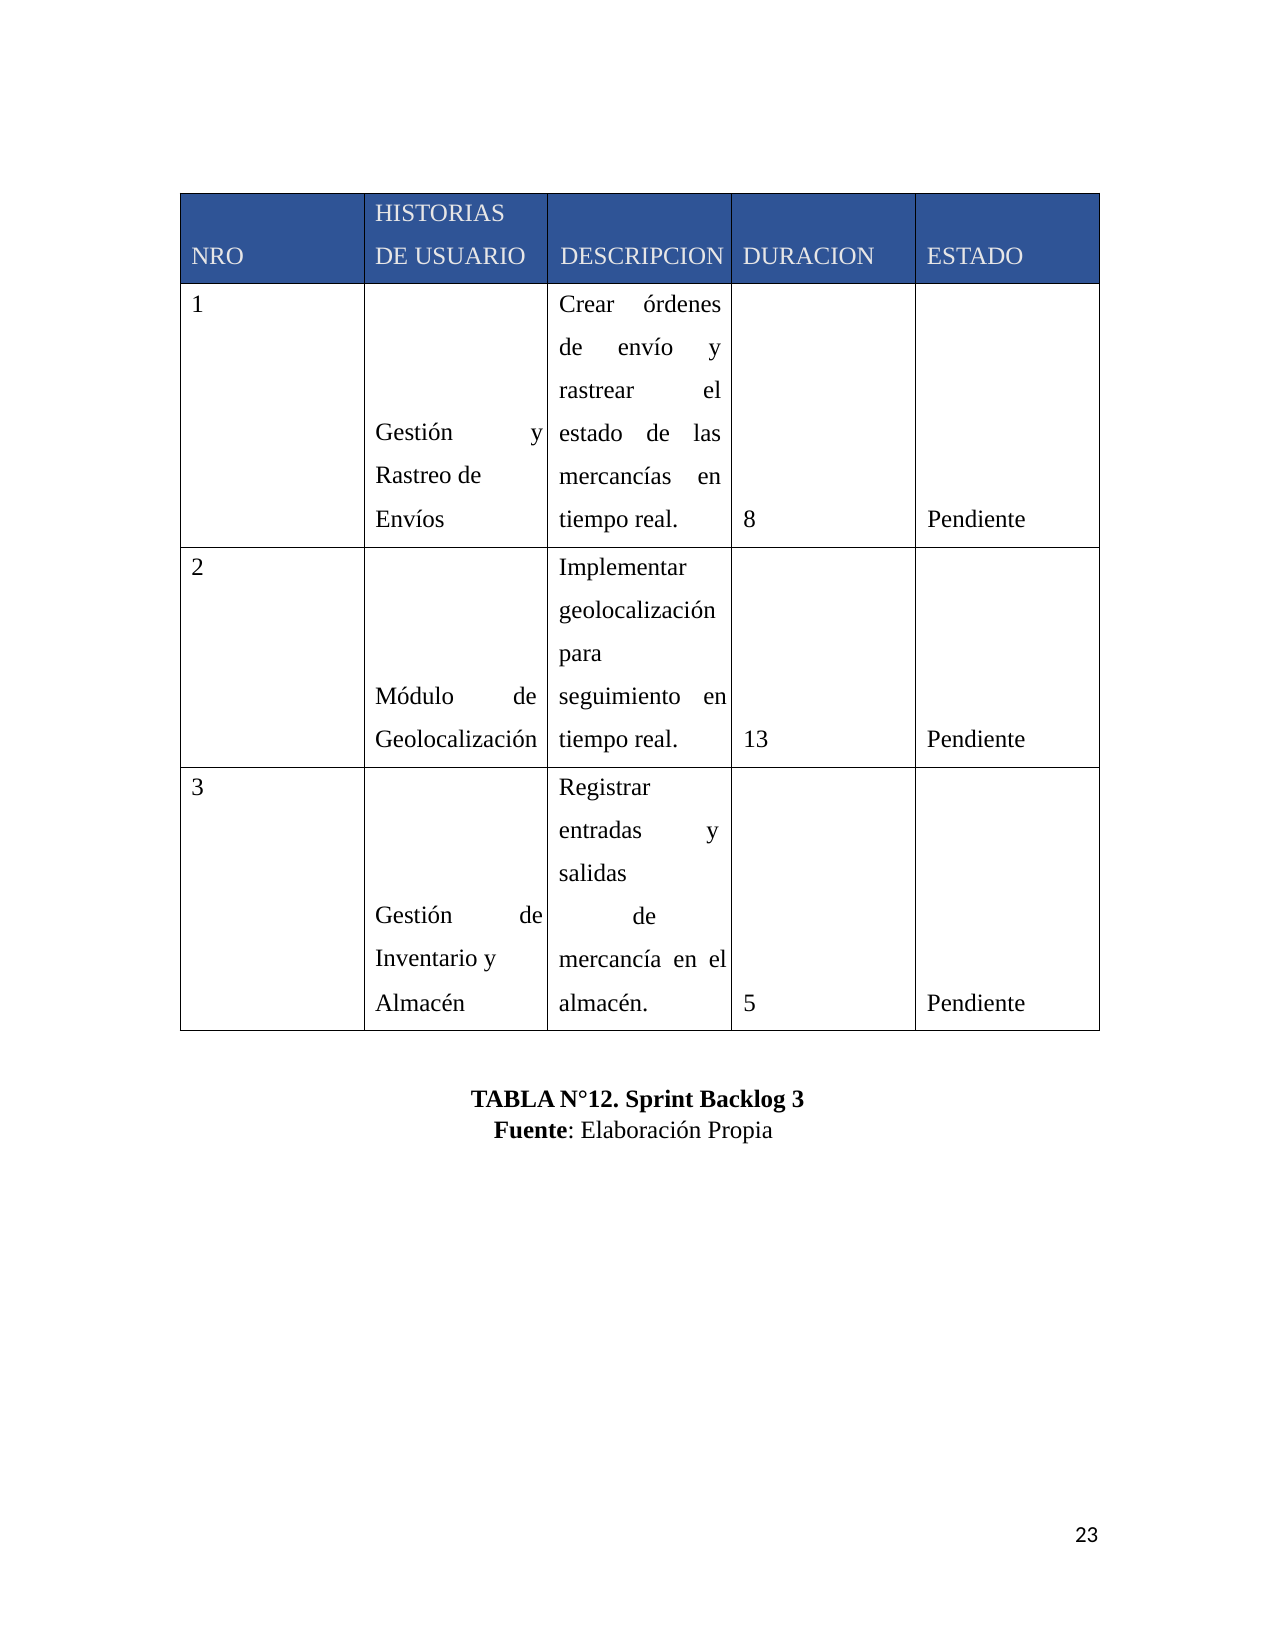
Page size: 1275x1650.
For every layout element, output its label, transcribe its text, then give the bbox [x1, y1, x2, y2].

table_cell Gestión y Rastreo de Envíos [365, 284, 547, 546]
table_header ESTADO [916, 194, 1099, 283]
table_cell Implementar geolocalización para seguimiento en tiempo real. [548, 548, 731, 766]
table_cell 2 [181, 548, 364, 766]
text TABLA N°12. Sprint Backlog 3 [177, 1084, 1098, 1113]
table_cell Pendiente [916, 768, 1099, 1029]
table_cell Módulo de Geolocalización [365, 548, 547, 766]
table_cell 8 [732, 284, 915, 546]
table_cell 5 [732, 768, 915, 1029]
table_header DURACION [732, 194, 915, 283]
table_cell Gestión de Inventario y Almacén [365, 768, 547, 1029]
table_header NRO [181, 194, 364, 283]
table_header HISTORIAS DE USUARIO [365, 194, 547, 283]
table_cell Registrar entradas y salidas de mercancía en el almacén. [548, 768, 731, 1029]
table_cell Pendiente [916, 548, 1099, 766]
table_header DESCRIPCION [548, 194, 731, 283]
table_cell 13 [732, 548, 915, 766]
table_cell Pendiente [916, 284, 1099, 546]
table_cell Crear órdenes de envío y rastrear el estado de las mercancías en tiempo real. [548, 284, 731, 546]
table_cell 1 [181, 284, 364, 546]
text Fuente: Elaboración Propia [177, 1115, 1052, 1144]
table_cell 3 [181, 768, 364, 1029]
